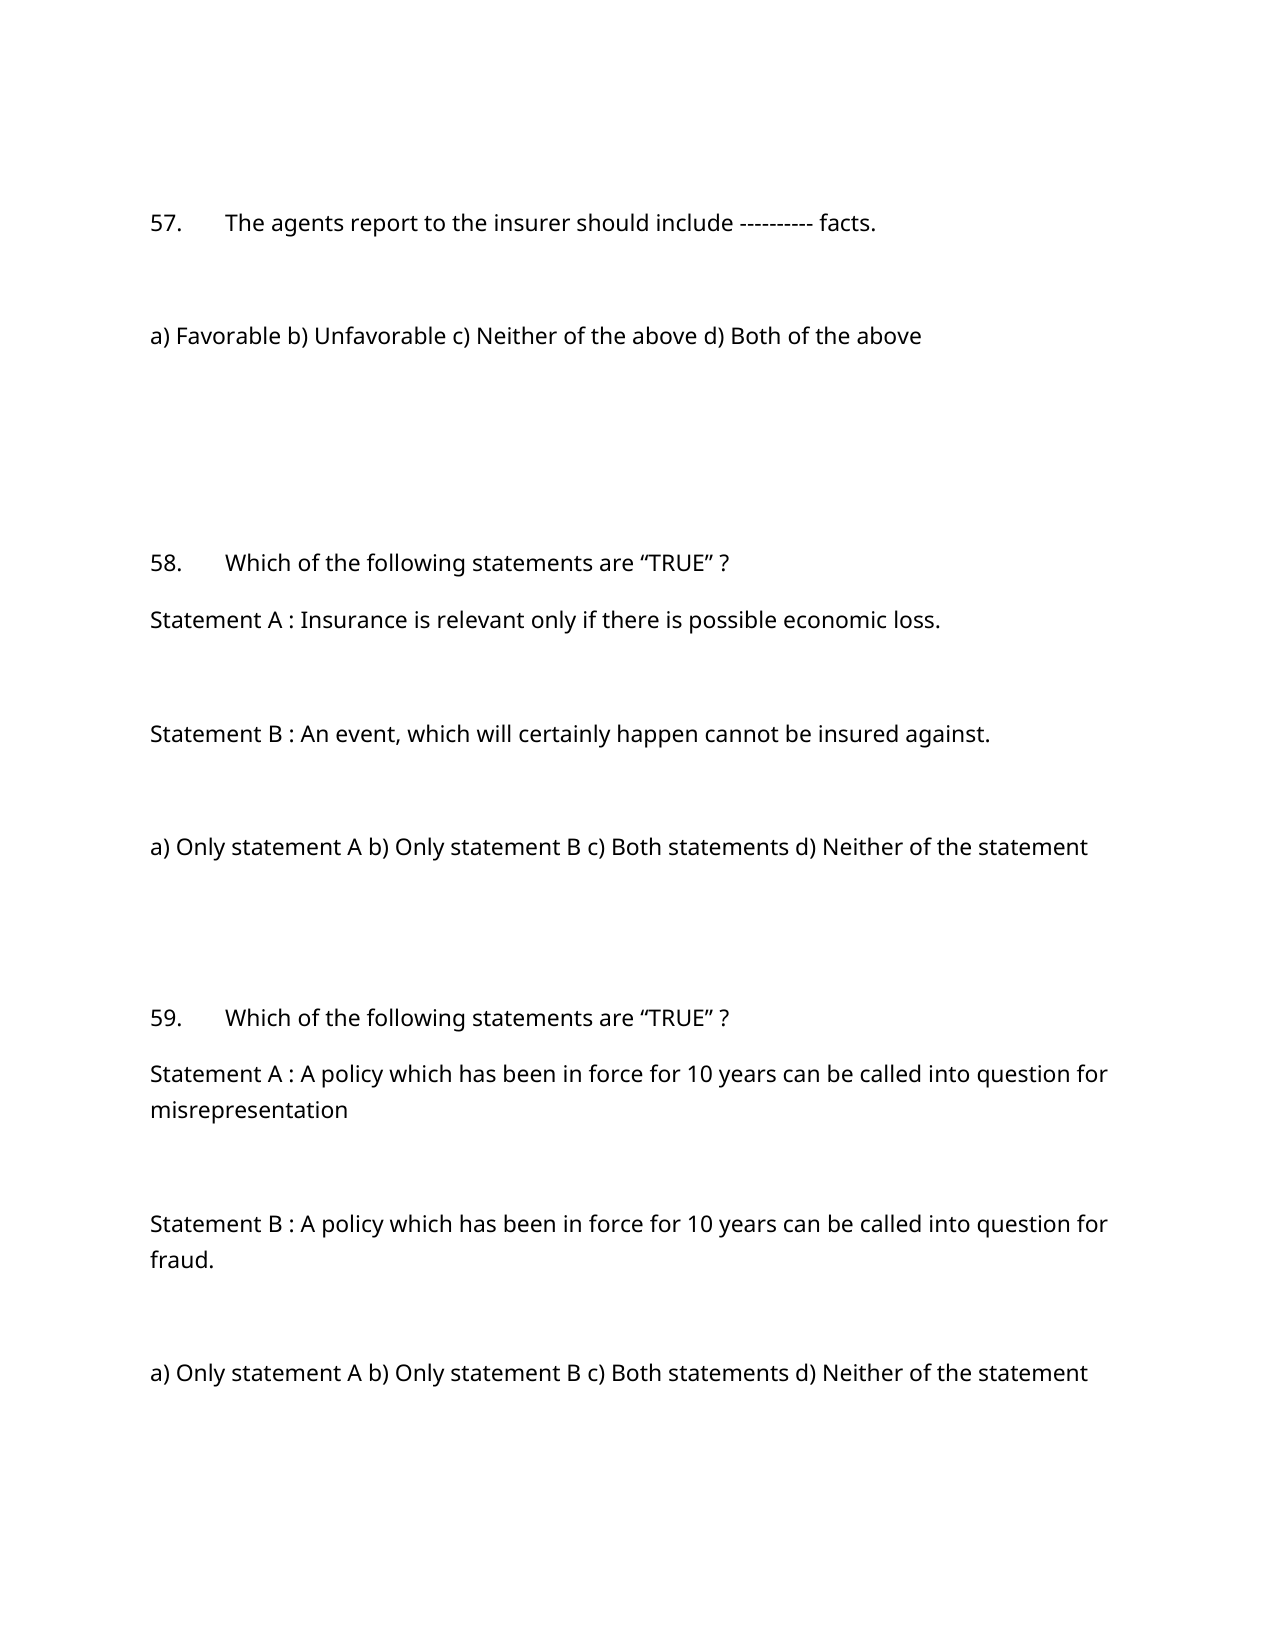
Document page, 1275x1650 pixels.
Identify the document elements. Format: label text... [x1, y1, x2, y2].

text Statement B : A policy which has been in force for 10 years can be called into question for fraud. [150, 1208, 1125, 1275]
text Statement A : Insurance is relevant only if there is possible economic loss. [150, 604, 1125, 635]
text Statement A : A policy which has been in force for 10 years can be called into question for misrepresentation [150, 1058, 1125, 1126]
text 59. Which of the following statements are “TRUE” ? [150, 1002, 1125, 1033]
text a) Favorable b) Unfavorable c) Neither of the above d) Both of the above [150, 320, 1125, 352]
text 57. The agents report to the insurer should include ---------- facts. [150, 207, 1125, 238]
text a) Only statement A b) Only statement B c) Both statements d) Neither of the statement [150, 831, 1125, 862]
text 58. Which of the following statements are “TRUE” ? [150, 547, 1125, 579]
text a) Only statement A b) Only statement B c) Both statements d) Neither of the statement [150, 1357, 1125, 1388]
text Statement B : An event, which will certainly happen cannot be insured against. [150, 718, 1125, 749]
